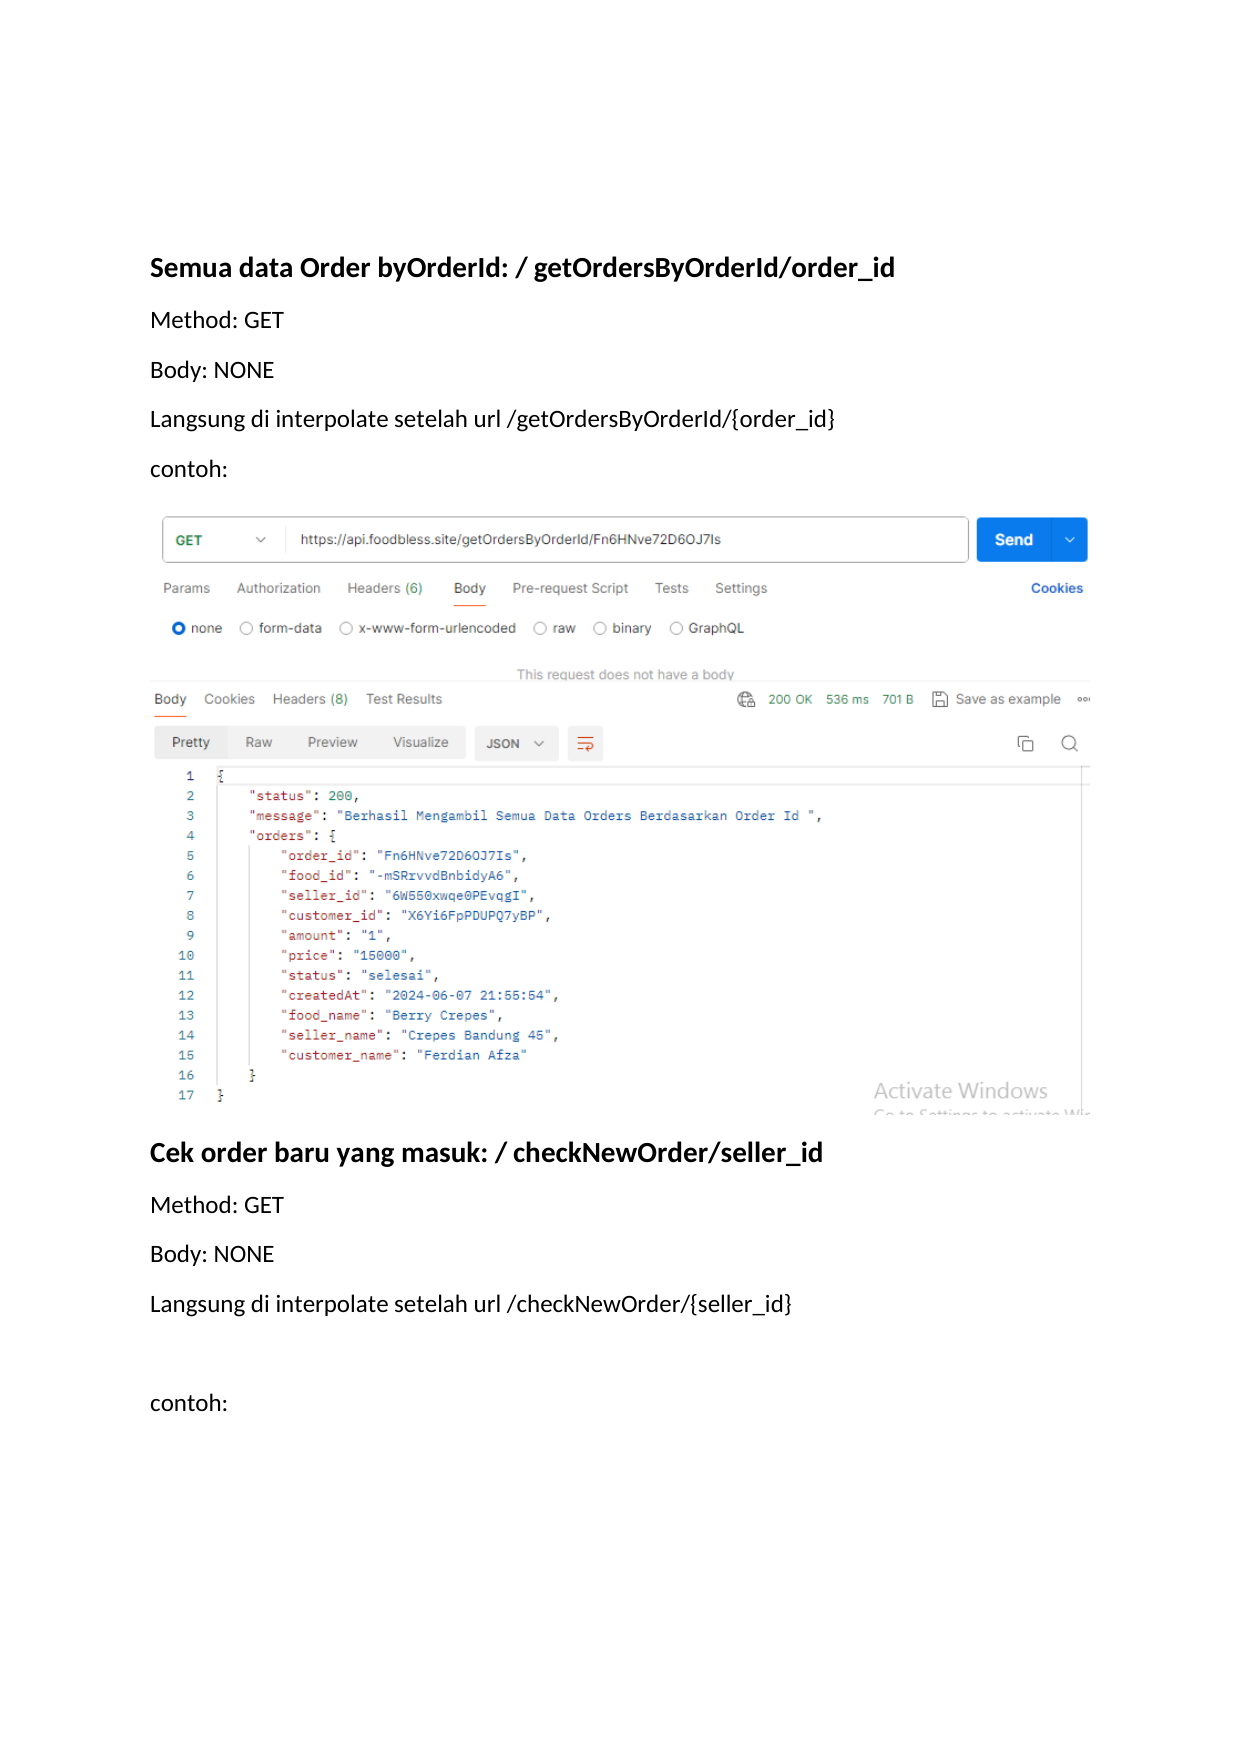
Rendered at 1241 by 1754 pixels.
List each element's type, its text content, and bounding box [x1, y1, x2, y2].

text Method: GET [150, 1189, 1090, 1219]
text Langsung di interpolate setelah url /checkNewOrder/{seller_id} [150, 1288, 1090, 1319]
text Body: NONE [150, 354, 1090, 384]
text Body: NONE [150, 1238, 1090, 1269]
text Cek order baru yang masuk: / checkNewOrder/seller_id [150, 1134, 1090, 1169]
text Method: GET [150, 304, 1090, 335]
text Semua data Order byOrderId: / getOrdersByOrderId/order_id [150, 249, 1090, 285]
text Langsung di interpolate setelah url /getOrdersByOrderId/{order_id} [150, 403, 1090, 434]
picture [150, 502, 1091, 1115]
text contoh: [150, 1387, 1090, 1418]
text contoh: [150, 453, 1090, 483]
